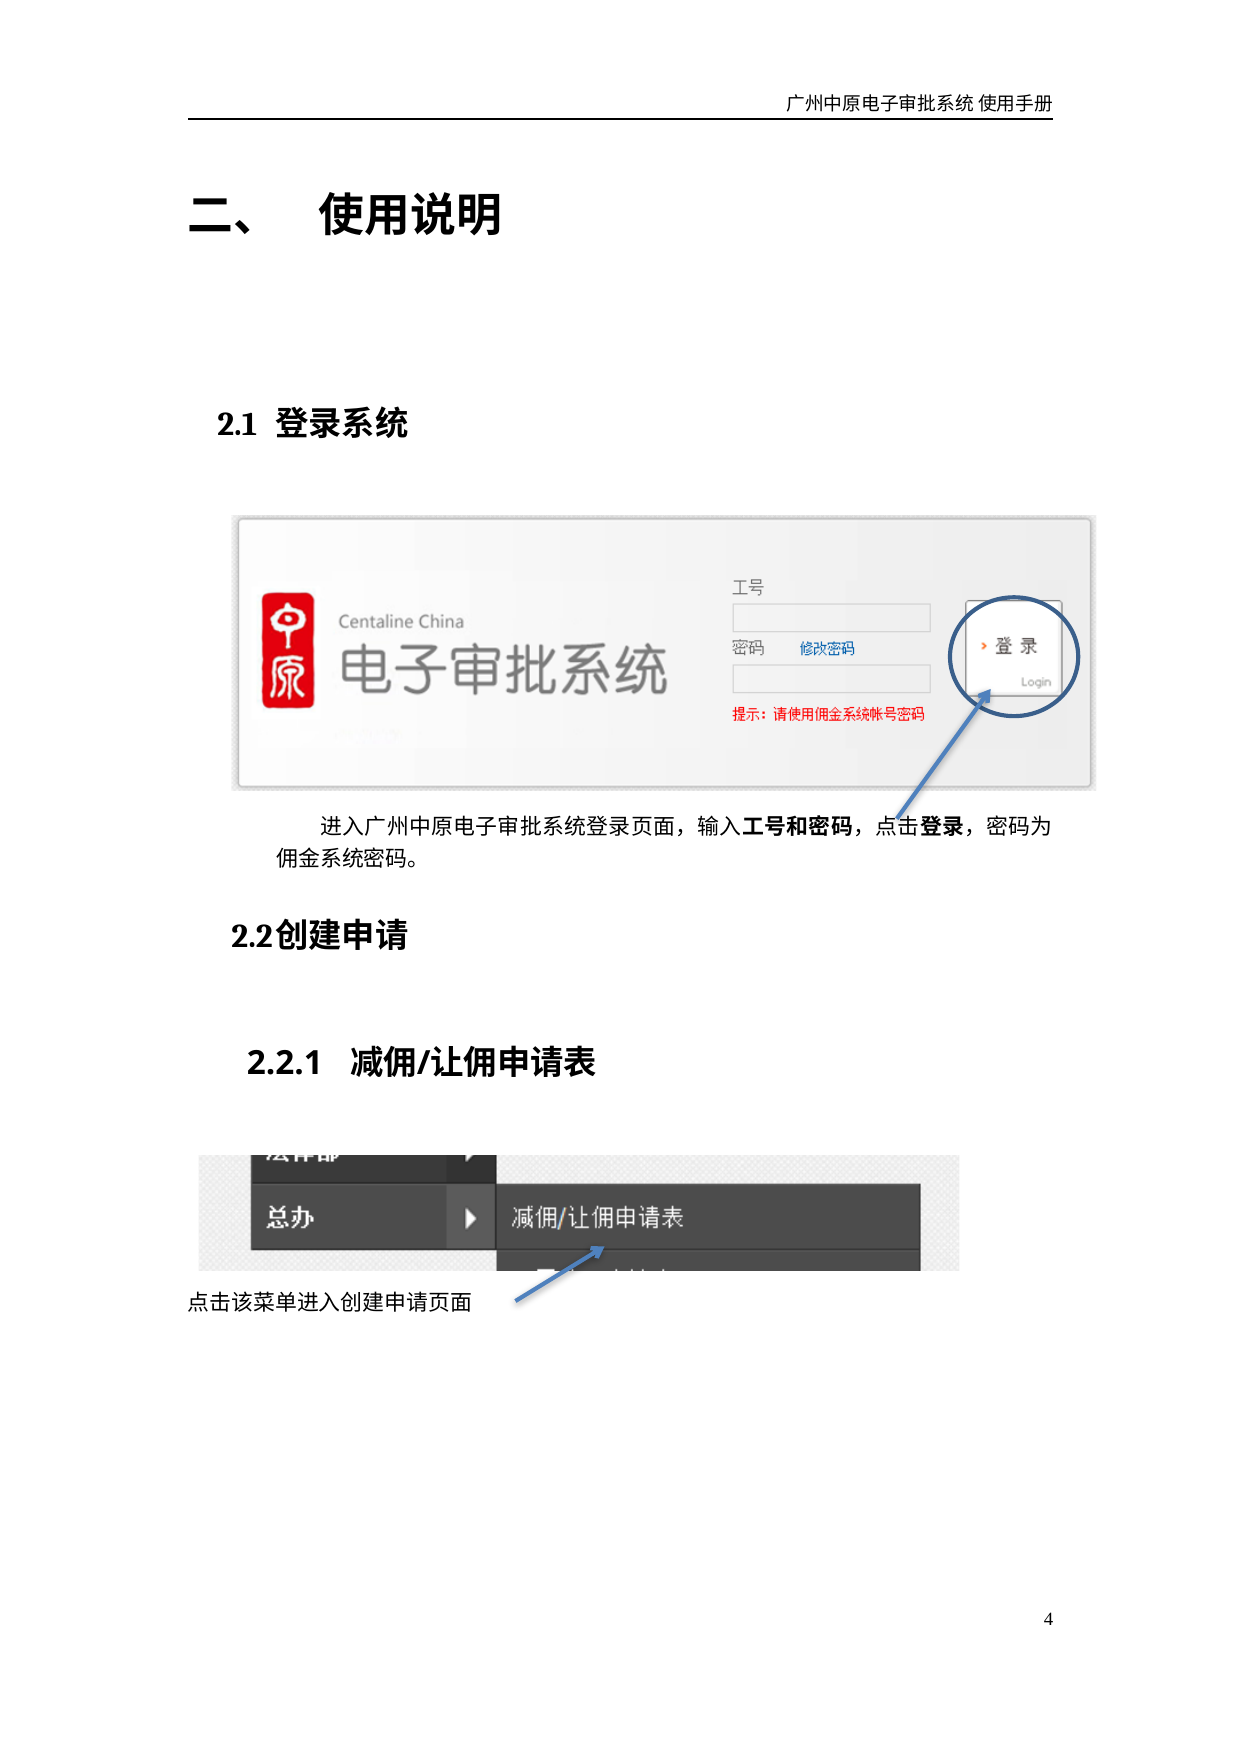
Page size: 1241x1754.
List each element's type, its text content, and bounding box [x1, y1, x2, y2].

subtitle 减佣/让佣申请表 [247, 1027, 1053, 1092]
subtitle 创建申请 [231, 900, 1053, 965]
picture [198, 1155, 960, 1271]
list 进入广州中原电子审批系统登录页面，输入工号和密码，点击登录，密码为佣金系统密码。 [276, 808, 1053, 873]
subtitle 使用说明 [187, 163, 1053, 261]
picture [953, 600, 1076, 714]
text 点击该菜单进入创建申请页面 [187, 1285, 1053, 1317]
subtitle 登录系统 [217, 388, 1053, 453]
picture [231, 515, 1097, 791]
